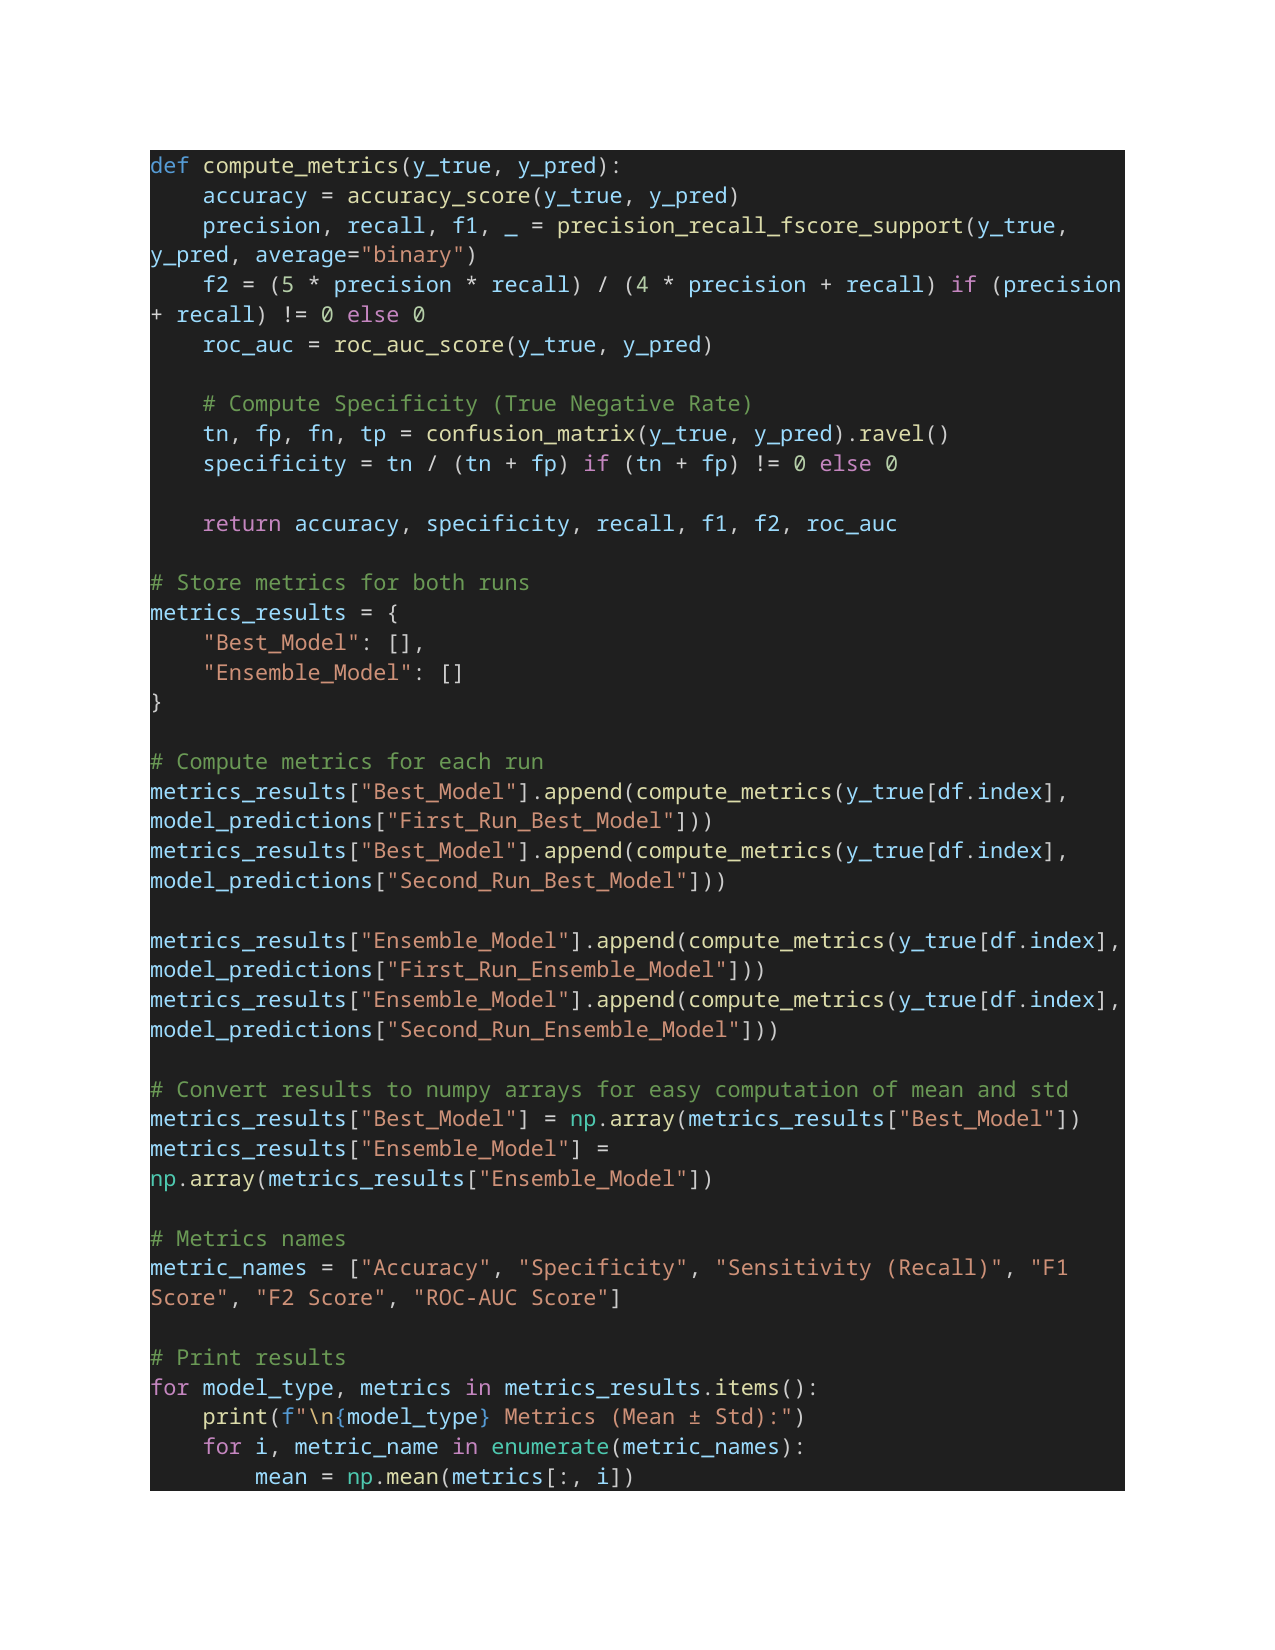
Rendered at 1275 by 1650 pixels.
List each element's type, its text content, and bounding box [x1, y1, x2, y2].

text # Compute metrics for each run [150, 746, 1125, 776]
text "Best_Model": [], [150, 627, 1125, 656]
text metric_names = ["Accuracy", "Specificity", "Sensitivity (Recall)", "F1 Score", "F2 Score", "ROC-AUC Score"] [150, 1252, 1125, 1312]
text # Compute Specificity (True Negative Rate) [150, 388, 1125, 418]
text metrics_results["Best_Model"].append(compute_metrics(y_true[df.index], model_predictions["First_Run_Best_Model"])) [150, 776, 1125, 835]
text mean = np.mean(metrics[:, i]) [150, 1461, 1125, 1491]
text accuracy = accuracy_score(y_true, y_pred) [150, 180, 1125, 209]
text return accuracy, specificity, recall, f1, f2, roc_auc [150, 507, 1125, 537]
text "Ensemble_Model": [] [150, 656, 1125, 686]
text # Store metrics for both runs [150, 567, 1125, 597]
text # Convert results to numpy arrays for easy computation of mean and std [150, 1073, 1125, 1103]
text for i, metric_name in enumerate(metric_names): [150, 1431, 1125, 1461]
text def compute_metrics(y_true, y_pred): [150, 150, 1125, 180]
text # Metrics names [150, 1222, 1125, 1252]
text print(f"\n{model_type} Metrics (Mean ± Std):") [150, 1401, 1125, 1431]
text } [150, 686, 1125, 716]
text for model_type, metrics in metrics_results.items(): [150, 1371, 1125, 1401]
text metrics_results = { [150, 597, 1125, 627]
text roc_auc = roc_auc_score(y_true, y_pred) [150, 329, 1125, 358]
text metrics_results["Ensemble_Model"].append(compute_metrics(y_true[df.index], model_predictions["First_Run_Ensemble_Model"])) [150, 924, 1125, 984]
text tn, fp, fn, tp = confusion_matrix(y_true, y_pred).ravel() [150, 418, 1125, 448]
text # Print results [150, 1342, 1125, 1371]
text metrics_results["Best_Model"].append(compute_metrics(y_true[df.index], model_predictions["Second_Run_Best_Model"])) [150, 835, 1125, 895]
text precision, recall, f1, _ = precision_recall_fscore_support(y_true, y_pred, average="binary") [150, 209, 1125, 269]
text metrics_results["Best_Model"] = np.array(metrics_results["Best_Model"]) [150, 1103, 1125, 1133]
text metrics_results["Ensemble_Model"].append(compute_metrics(y_true[df.index], model_predictions["Second_Run_Ensemble_Model"])) [150, 984, 1125, 1044]
text metrics_results["Ensemble_Model"] = np.array(metrics_results["Ensemble_Model"]) [150, 1133, 1125, 1193]
text specificity = tn / (tn + fp) if (tn + fp) != 0 else 0 [150, 448, 1125, 478]
text f2 = (5 * precision * recall) / (4 * precision + recall) if (precision + recall) != 0 else 0 [150, 269, 1125, 329]
